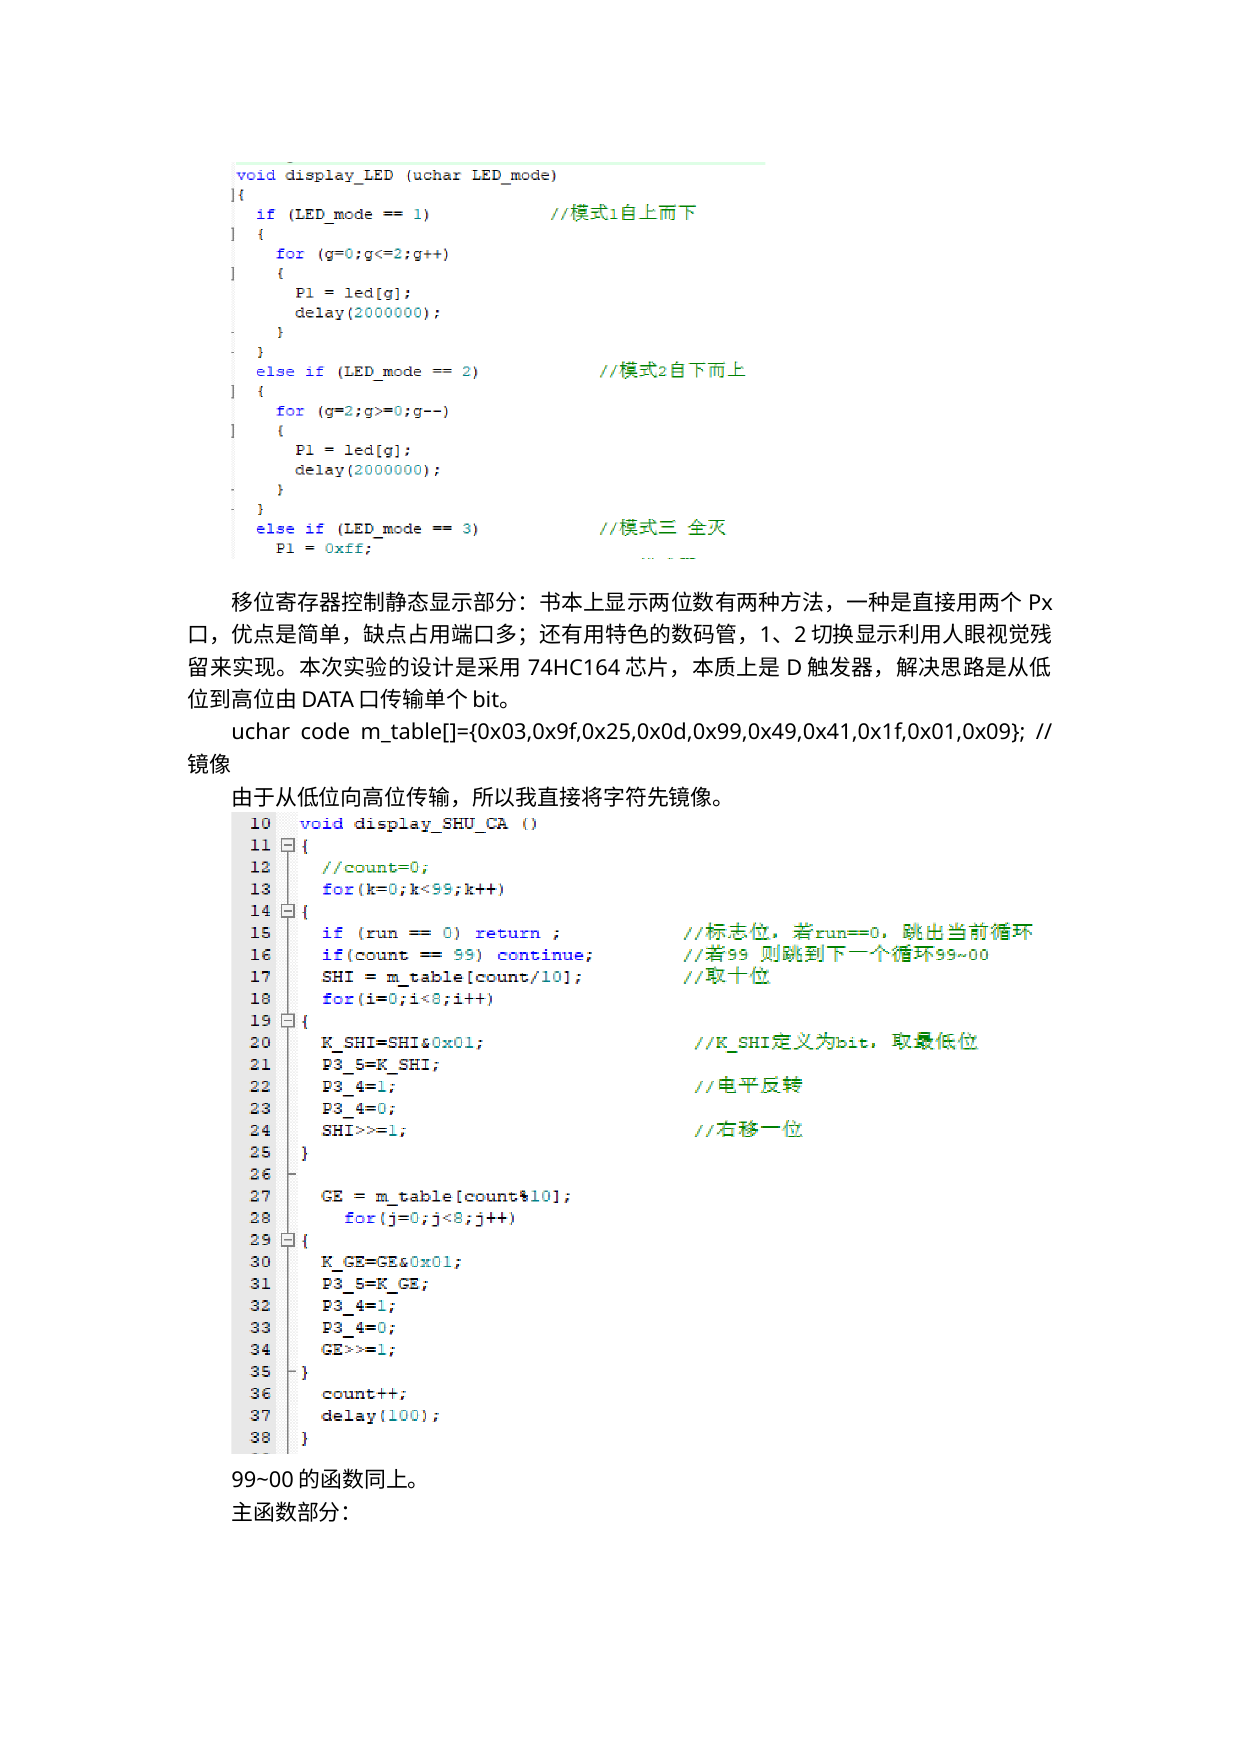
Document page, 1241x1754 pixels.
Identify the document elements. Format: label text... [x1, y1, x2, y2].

text 主函数部分： [187, 1494, 1053, 1527]
text uchar code m_table[]={0x03,0x9f,0x25,0x0d,0x99,0x49,0x41,0x1f,0x01,0x09}; //镜像 [187, 714, 1053, 779]
picture [231, 812, 1064, 1454]
text 由于从低位向高位传输，所以我直接将字符先镜像。 [187, 779, 1053, 812]
text 99~00的函数同上。 [187, 1462, 1053, 1494]
text 移位寄存器控制静态显示部分：书本上显示两位数有两种方法，一种是直接用两个Px口，优点是简单，缺点占用端口多；还有用特色的数码管，1、2切换显示利用人眼视觉残留来实现。本次实验的设计是采用74HC164芯片，本质上是D触发器，解决思路是从低位到高位由DATA口传输单个bit。 [187, 584, 1053, 714]
picture [231, 162, 766, 559]
